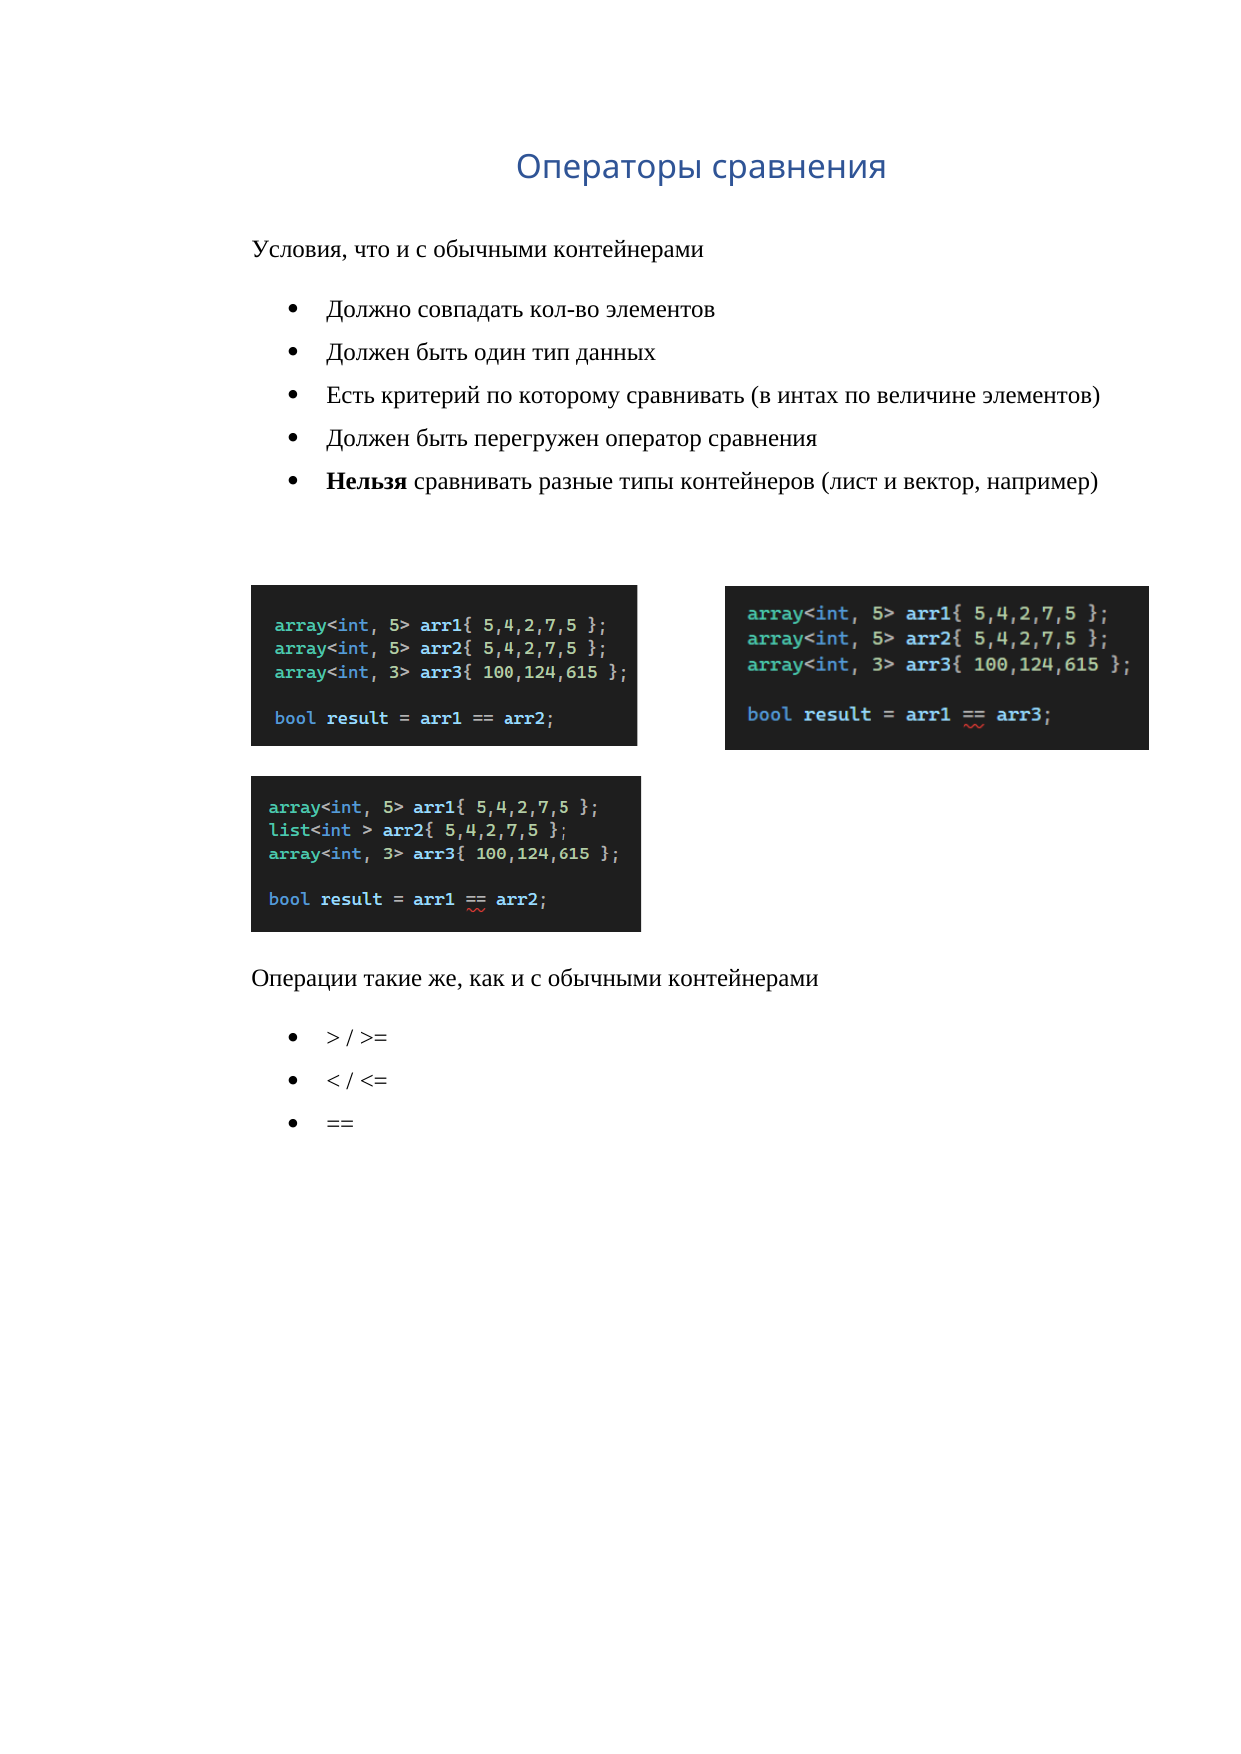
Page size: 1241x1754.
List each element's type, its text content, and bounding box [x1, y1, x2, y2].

picture [251, 776, 642, 932]
picture [725, 586, 1149, 750]
subtitle Операторы сравнения [177, 143, 1152, 188]
list == [288, 1109, 1152, 1138]
list Должен быть перегружен оператор сравнения [288, 423, 1152, 452]
list > / >= [288, 1023, 1152, 1052]
list Нельзя сравнивать разные типы контейнеров (лист и вектор, например) [288, 466, 1152, 495]
list Должен быть один тип данных [288, 337, 1152, 366]
picture [251, 585, 638, 746]
list Должно совпадать кол-во элементов [288, 294, 1152, 322]
list < / <= [288, 1066, 1152, 1095]
list Есть критерий по которому сравнивать (в интах по величине элементов) [288, 380, 1152, 409]
text Условия, что и с обычными контейнерами [177, 234, 1152, 263]
text Операции такие же, как и с обычными контейнерами [177, 963, 1152, 992]
